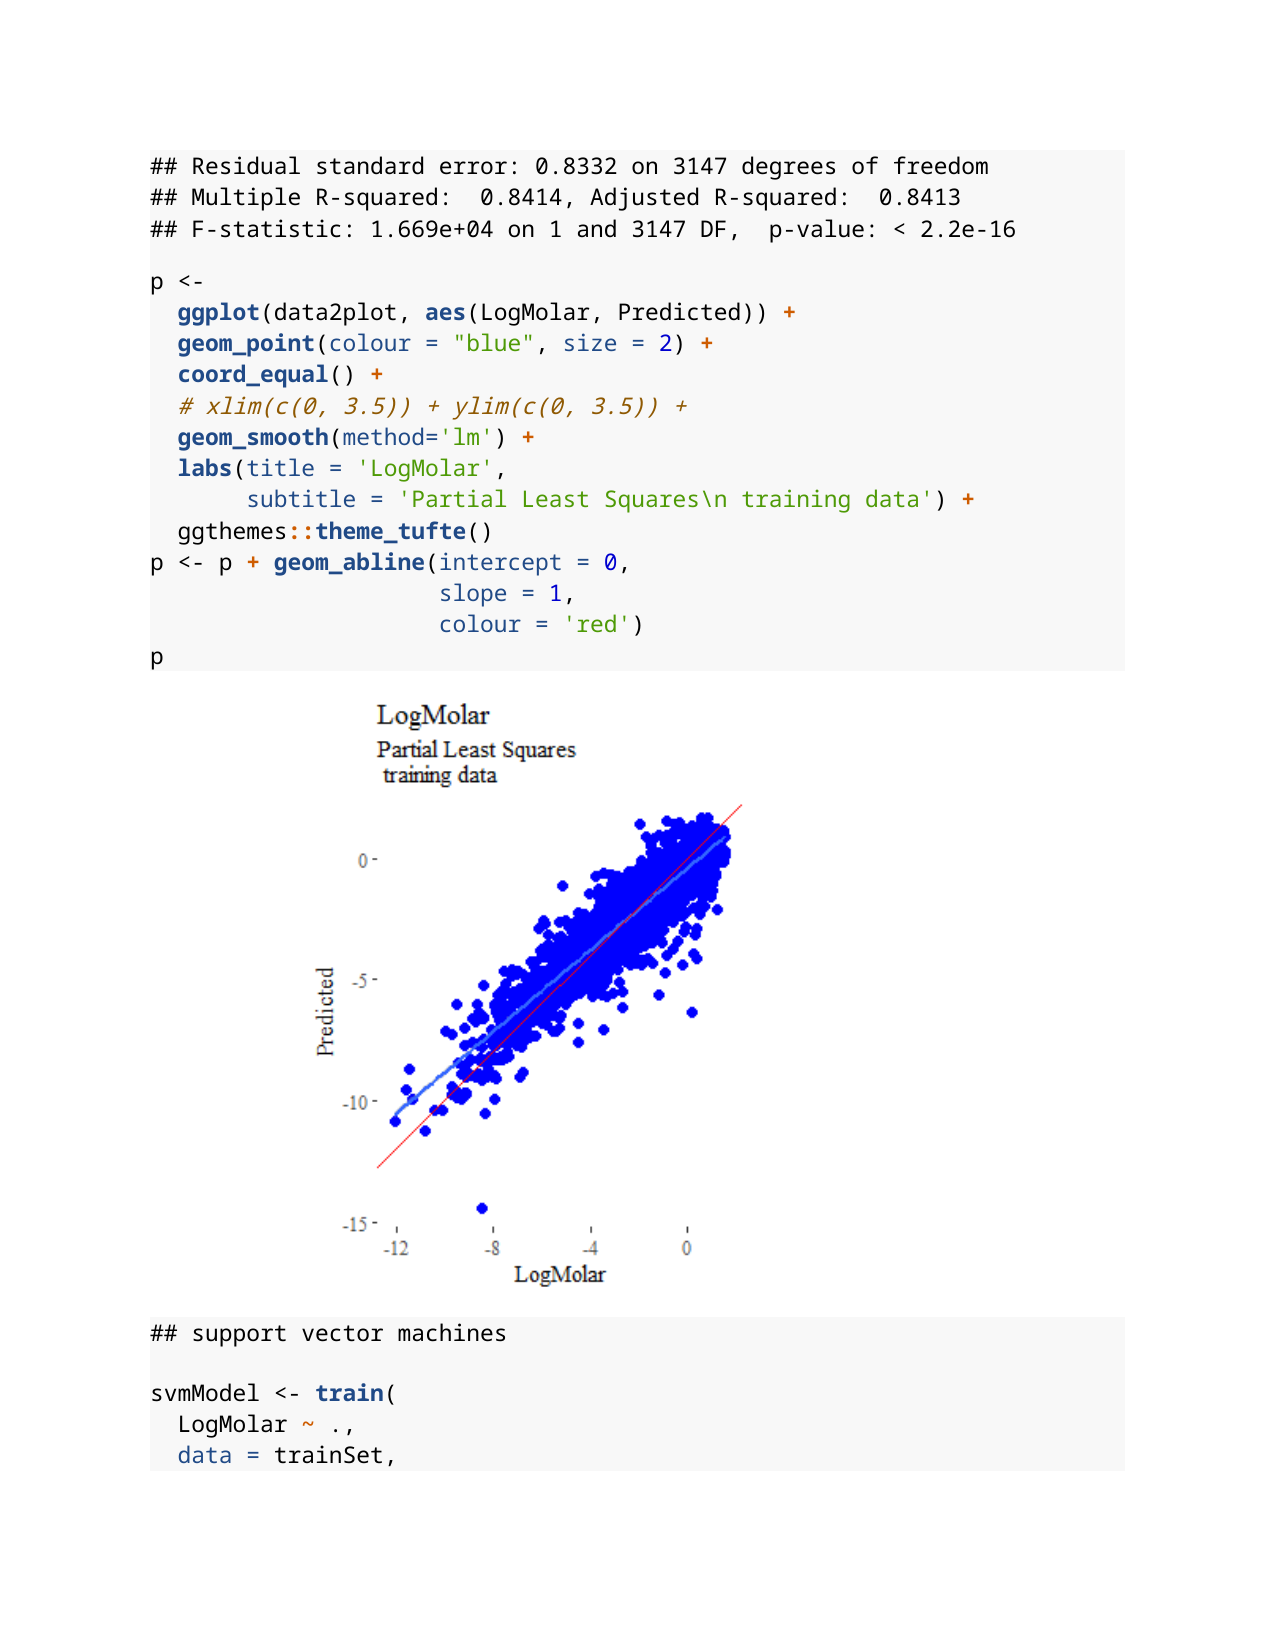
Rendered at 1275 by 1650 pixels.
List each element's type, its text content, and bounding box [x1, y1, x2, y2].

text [150, 150, 1125, 244]
picture [150, 691, 908, 1298]
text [150, 1317, 1125, 1471]
text p <- ggplot(data2plot, aes(LogMolar, Predicted)) + geom_point(colour = "blue", size = 2) + coord_equal() + # xlim(c(0, 3.5)) + ylim(c(0, 3.5)) + geom_smooth(method='lm') + labs(title = 'LogMolar', subtitle = 'Partial Least Squares\n training data') + ggthemes::theme_tufte() p <- p + geom_abline(intercept = 0, slope = 1, colour = 'red') p [150, 264, 1125, 671]
